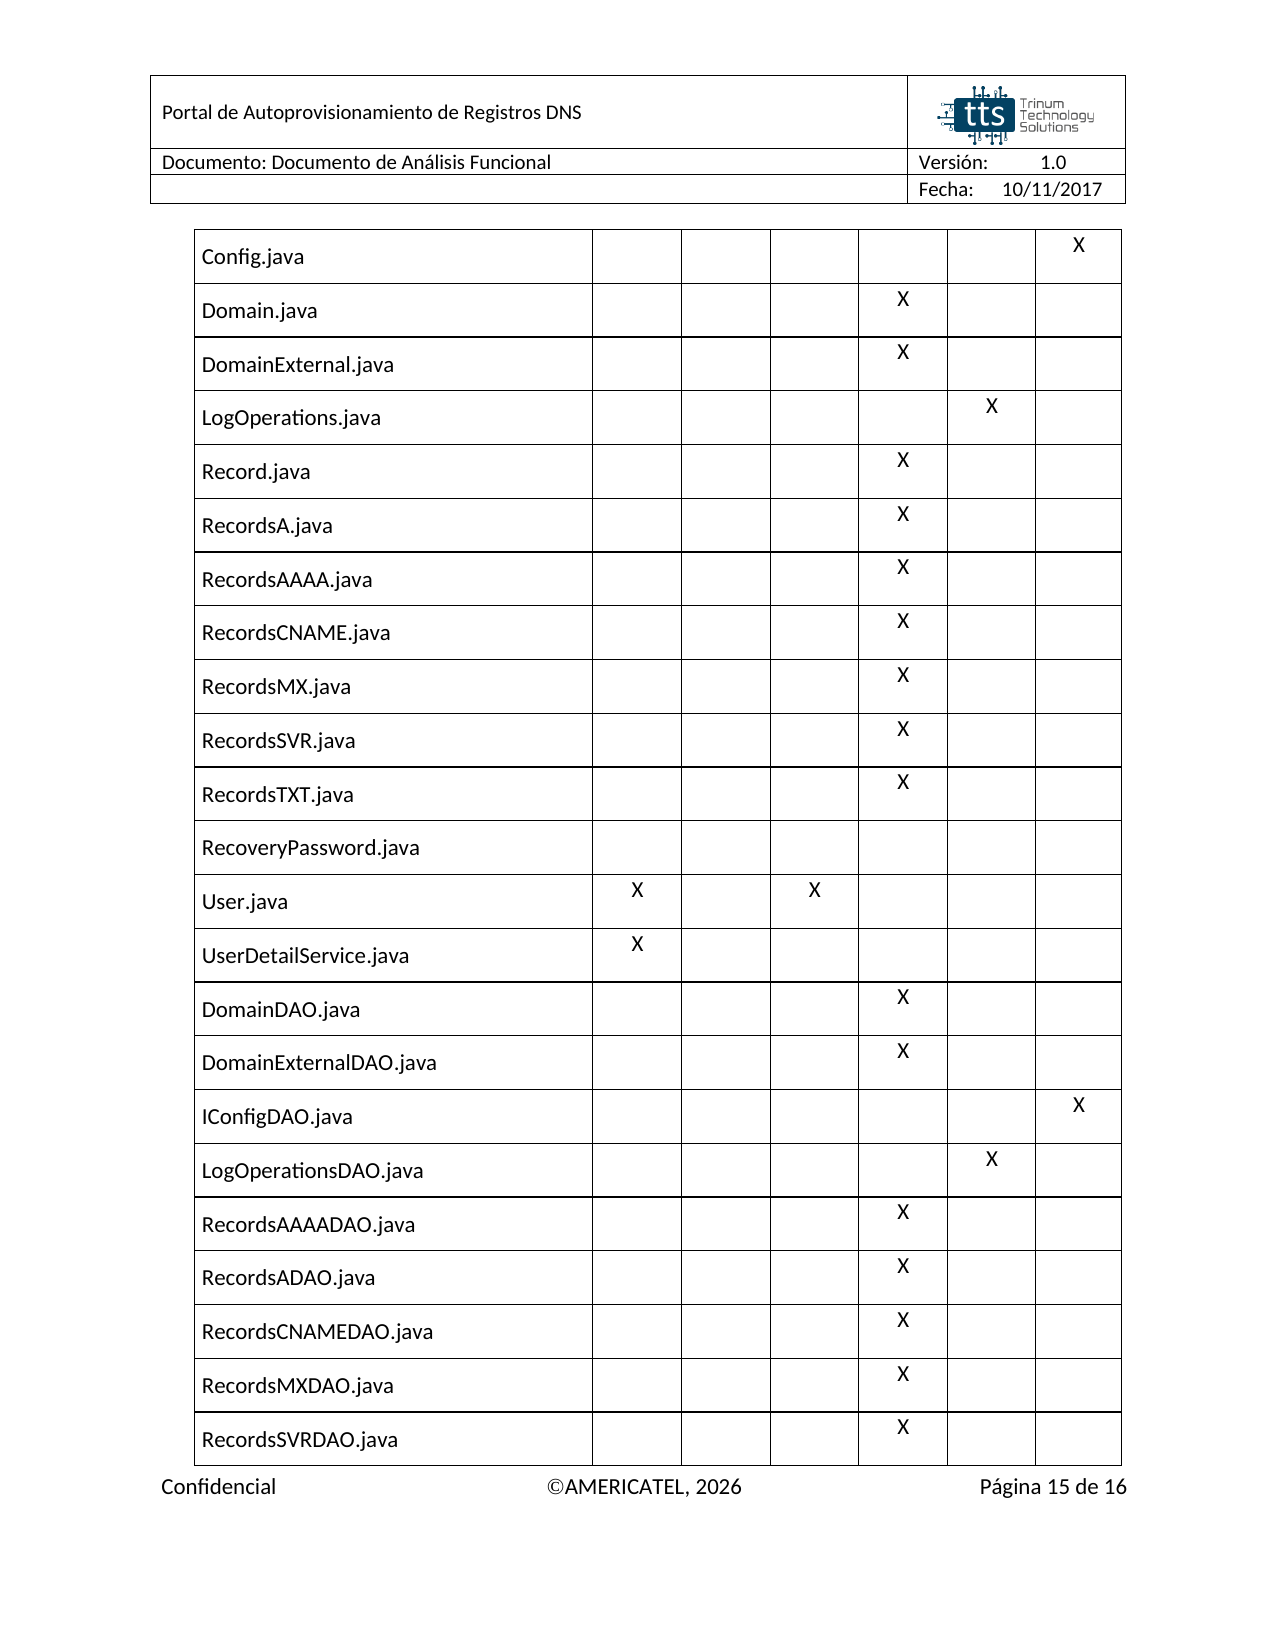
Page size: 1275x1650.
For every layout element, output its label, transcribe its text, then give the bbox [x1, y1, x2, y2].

table_cell [948, 1359, 1035, 1411]
table_cell [1036, 338, 1121, 390]
table_cell [1036, 1359, 1121, 1411]
table_cell RecordsADAO.java [195, 1251, 592, 1304]
table_cell LogOperationsDAO.java [195, 1144, 592, 1196]
table_cell User.java [195, 875, 592, 928]
table_cell [1036, 1251, 1121, 1304]
table_cell [593, 1036, 681, 1089]
table_cell [593, 1251, 681, 1304]
table_cell [593, 445, 681, 498]
table_cell [948, 1305, 1035, 1358]
table_cell X [1036, 1090, 1121, 1143]
table_cell [948, 660, 1035, 713]
table_cell X [859, 553, 947, 605]
table_cell X [859, 1198, 947, 1250]
table_cell [682, 284, 770, 336]
table_cell [771, 338, 858, 390]
table_cell [1036, 768, 1121, 820]
table_cell RecordsTXT.java [195, 768, 592, 820]
table_cell X [859, 445, 947, 498]
table_cell DomainExternal.java [195, 338, 592, 390]
table_cell [771, 445, 858, 498]
table_cell [948, 1413, 1035, 1465]
table_cell X [859, 338, 947, 390]
table_cell RecordsSVR.java [195, 714, 592, 766]
table_cell [682, 553, 770, 605]
table_cell [593, 606, 681, 659]
table_cell X [948, 1144, 1035, 1196]
table_cell [682, 821, 770, 874]
table_cell [1036, 553, 1121, 605]
table_cell X [859, 1305, 947, 1358]
table_cell [682, 1413, 770, 1465]
table_cell [1036, 1198, 1121, 1250]
table_cell Domain.java [195, 284, 592, 336]
table_cell [771, 1359, 858, 1411]
table_cell [1036, 606, 1121, 659]
table_cell [948, 1090, 1035, 1143]
table_cell [771, 714, 858, 766]
table_cell [682, 1198, 770, 1250]
table_cell RecordsCNAME.java [195, 606, 592, 659]
table_cell [771, 660, 858, 713]
table_cell [948, 230, 1035, 283]
table_cell [771, 768, 858, 820]
table_cell X [859, 768, 947, 820]
table_cell Config.java [195, 230, 592, 283]
table_cell RecordsMXDAO.java [195, 1359, 592, 1411]
table_cell [682, 1144, 770, 1196]
table_cell X [859, 660, 947, 713]
table_cell [593, 338, 681, 390]
table_cell RecordsAAAA.java [195, 553, 592, 605]
table_cell [771, 1198, 858, 1250]
table_cell [593, 230, 681, 283]
table_cell [682, 1036, 770, 1089]
table_cell [948, 338, 1035, 390]
table_cell [593, 660, 681, 713]
table_cell [1036, 714, 1121, 766]
table_cell [593, 768, 681, 820]
table_cell [1036, 983, 1121, 1035]
table_cell [1036, 1144, 1121, 1196]
table_cell X [859, 714, 947, 766]
table_cell IConfigDAO.java [195, 1090, 592, 1143]
table_cell [859, 821, 947, 874]
table_cell [1036, 284, 1121, 336]
table_cell [948, 821, 1035, 874]
table_cell [948, 1198, 1035, 1250]
table_cell [948, 284, 1035, 336]
table_cell [771, 499, 858, 551]
table_cell RecordsSVRDAO.java [195, 1413, 592, 1465]
table_cell [1036, 875, 1121, 928]
table_cell [859, 1090, 947, 1143]
table_cell [948, 499, 1035, 551]
table_cell [771, 929, 858, 981]
table_cell [1036, 660, 1121, 713]
table_cell [593, 821, 681, 874]
table_cell [682, 1305, 770, 1358]
picture [992, 107, 1004, 125]
table_cell UserDetailService.java [195, 929, 592, 981]
table_cell [948, 1036, 1035, 1089]
table_cell [859, 391, 947, 444]
table_cell [948, 606, 1035, 659]
table_cell [1036, 1036, 1121, 1089]
table_cell [771, 983, 858, 1035]
table_cell [682, 1251, 770, 1304]
table_cell [771, 230, 858, 283]
table_cell [859, 230, 947, 283]
table_cell [682, 929, 770, 981]
table_cell [948, 983, 1035, 1035]
table_cell X [1036, 230, 1121, 283]
table_cell [593, 1090, 681, 1143]
table_cell [593, 1305, 681, 1358]
table_cell [682, 1359, 770, 1411]
table_cell [682, 660, 770, 713]
table_cell [593, 1413, 681, 1465]
table_cell [682, 875, 770, 928]
table_cell [859, 929, 947, 981]
table_cell [593, 1198, 681, 1250]
table_cell Record.java [195, 445, 592, 498]
table_cell [771, 1090, 858, 1143]
table_cell [682, 768, 770, 820]
table_cell X [859, 606, 947, 659]
table_cell [771, 606, 858, 659]
table_cell [1036, 499, 1121, 551]
table_cell [948, 768, 1035, 820]
table_cell [771, 1251, 858, 1304]
table_cell [1036, 445, 1121, 498]
table_cell RecordsCNAMEDAO.java [195, 1305, 592, 1358]
table_cell [682, 606, 770, 659]
table_cell [593, 553, 681, 605]
table_cell DomainExternalDAO.java [195, 1036, 592, 1089]
table_cell RecordsMX.java [195, 660, 592, 713]
table_cell X [771, 875, 858, 928]
table_cell X [859, 1251, 947, 1304]
table_cell [1036, 929, 1121, 981]
table_cell [593, 391, 681, 444]
table_cell X [593, 875, 681, 928]
table_cell [859, 1144, 947, 1196]
table_cell [593, 714, 681, 766]
table_cell [593, 284, 681, 336]
table_cell RecoveryPassword.java [195, 821, 592, 874]
table_cell [948, 875, 1035, 928]
table_cell X [593, 929, 681, 981]
table_cell [682, 714, 770, 766]
table_cell [1036, 391, 1121, 444]
table_cell X [859, 1359, 947, 1411]
table_cell [682, 338, 770, 390]
table_cell X [859, 284, 947, 336]
table_cell [593, 983, 681, 1035]
table_cell [948, 1251, 1035, 1304]
table_cell [771, 1305, 858, 1358]
table_cell [771, 1144, 858, 1196]
table_cell [682, 983, 770, 1035]
table_cell [771, 821, 858, 874]
table_cell LogOperations.java [195, 391, 592, 444]
table_cell [1036, 1413, 1121, 1465]
picture [979, 103, 988, 125]
table_cell [593, 1359, 681, 1411]
table_cell [682, 1090, 770, 1143]
table_cell X [859, 499, 947, 551]
table_cell X [859, 983, 947, 1035]
table_cell [682, 230, 770, 283]
table_cell [682, 391, 770, 444]
table_cell [948, 445, 1035, 498]
table_cell [771, 1413, 858, 1465]
picture [976, 86, 999, 97]
table_cell [1036, 1305, 1121, 1358]
table_cell [682, 445, 770, 498]
table_cell X [859, 1413, 947, 1465]
table_cell DomainDAO.java [195, 983, 592, 1035]
table_cell [593, 1144, 681, 1196]
table_cell [859, 875, 947, 928]
table_cell RecordsAAAADAO.java [195, 1198, 592, 1250]
table_cell X [859, 1036, 947, 1089]
table_cell [771, 1036, 858, 1089]
table_cell [771, 553, 858, 605]
picture [937, 86, 1094, 145]
table_cell [1036, 821, 1121, 874]
table_cell [948, 553, 1035, 605]
table_cell [771, 284, 858, 336]
table_cell X [948, 391, 1035, 444]
picture [966, 103, 975, 125]
table_cell RecordsA.java [195, 499, 592, 551]
table_cell [593, 499, 681, 551]
table_cell [948, 929, 1035, 981]
table_cell [948, 714, 1035, 766]
table_cell [682, 499, 770, 551]
table_cell [771, 391, 858, 444]
